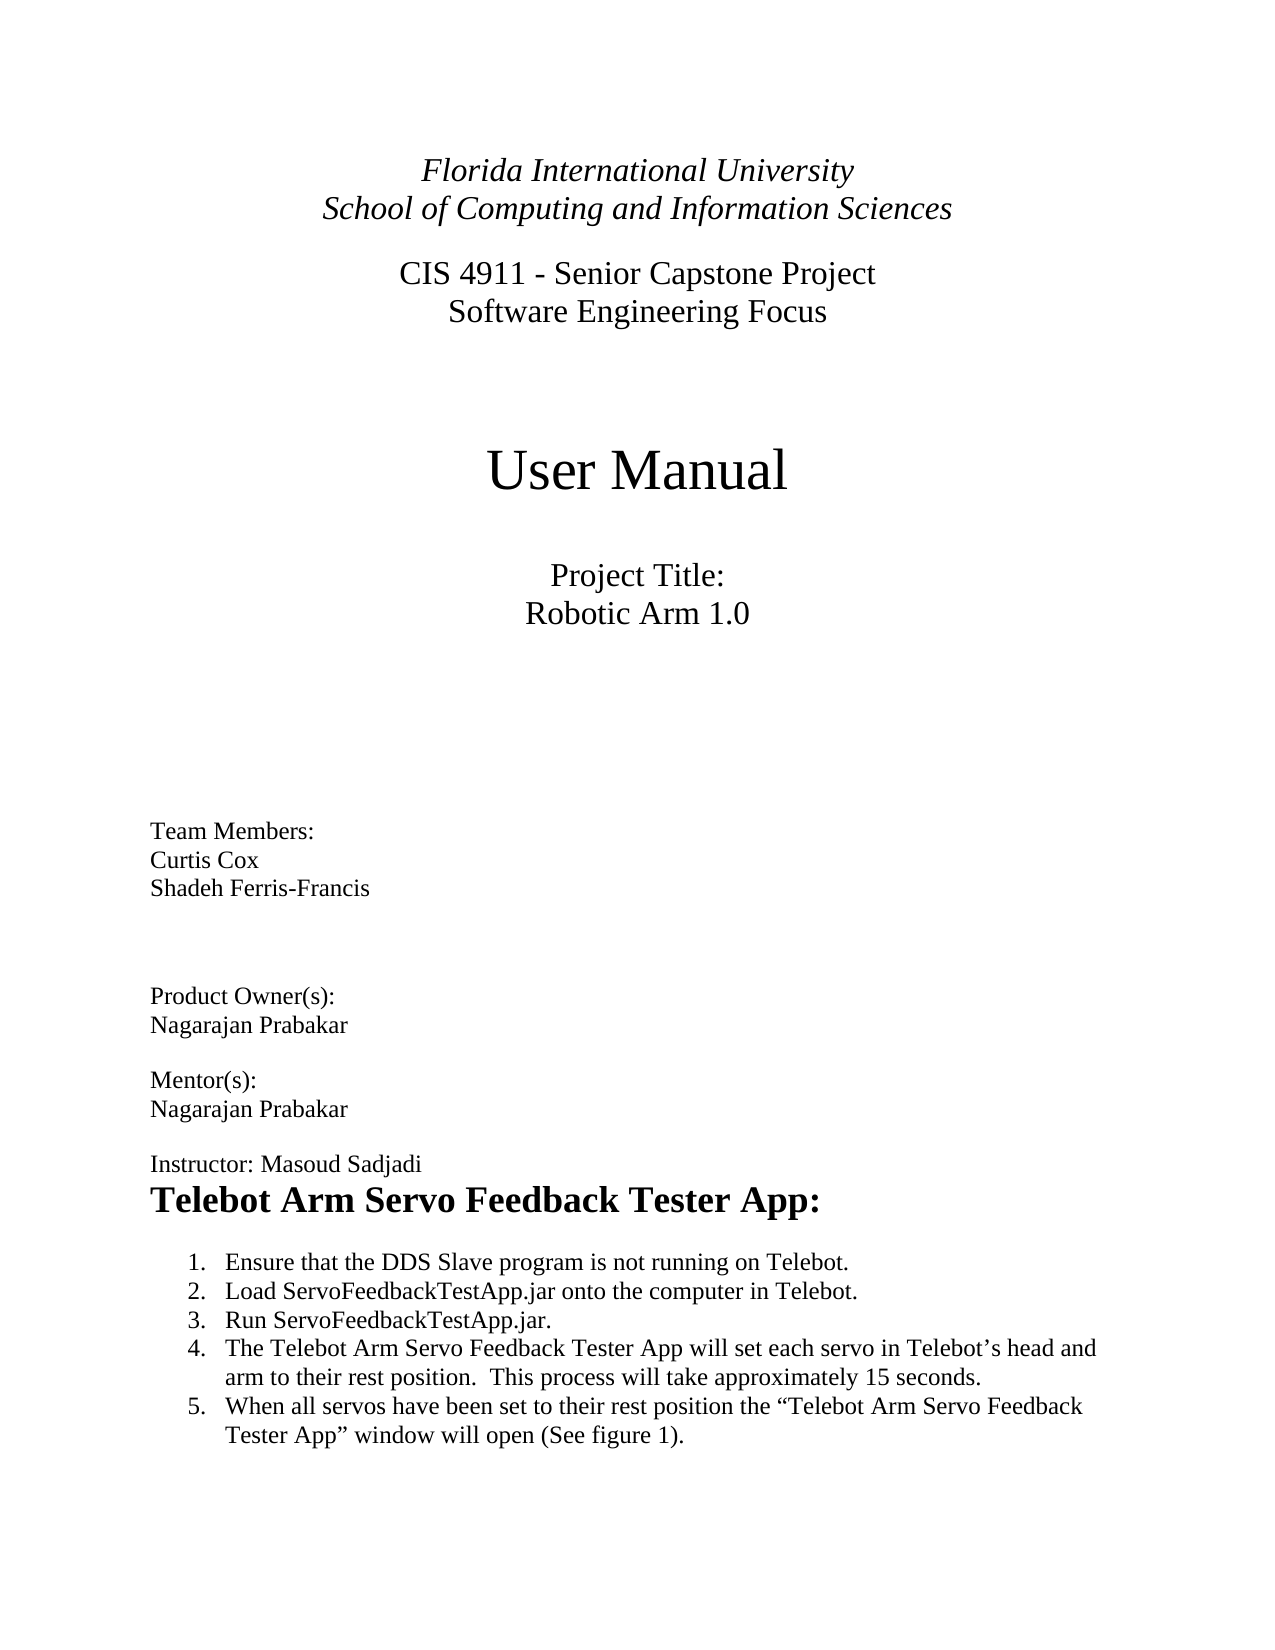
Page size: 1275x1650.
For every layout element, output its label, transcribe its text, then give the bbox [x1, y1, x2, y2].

text User Manual [150, 435, 1125, 502]
text Instructor: Masoud Sadjadi [150, 1149, 1125, 1178]
text Mentor(s): [150, 1065, 1125, 1094]
text Florida International University [150, 150, 1125, 188]
text Project Title: [150, 555, 1125, 593]
list The Telebot Arm Servo Feedback Tester App will set each servo in Telebot’s head and arm to their rest position. This process will take approximately 15 seconds. [187, 1333, 1125, 1391]
text School of Computing and Information Sciences [150, 188, 1125, 227]
text Software Engineering Focus [150, 291, 1125, 330]
list When all servos have been set to their rest position the “Telebot Arm Servo Feedback Tester App” window will open (See figure 1). [187, 1391, 1125, 1448]
text Curtis Cox [150, 845, 1125, 873]
text Shadeh Ferris-Francis [150, 873, 1125, 902]
text Team Members: [150, 816, 1125, 845]
text Nagarajan Prabakar [150, 1010, 1125, 1039]
text CIS 4911 - Senior Capstone Project [150, 253, 1125, 291]
text Product Owner(s): [150, 981, 1125, 1010]
list Load ServoFeedbackTestApp.jar onto the computer in Telebot. [187, 1276, 1125, 1305]
list Run ServoFeedbackTestApp.jar. [187, 1305, 1125, 1333]
list Ensure that the DDS Slave program is not running on Telebot. [187, 1247, 1125, 1276]
text Robotic Arm 1.0 [150, 593, 1125, 632]
text Nagarajan Prabakar [150, 1094, 1125, 1123]
text Telebot Arm Servo Feedback Tester App: [150, 1178, 1125, 1221]
